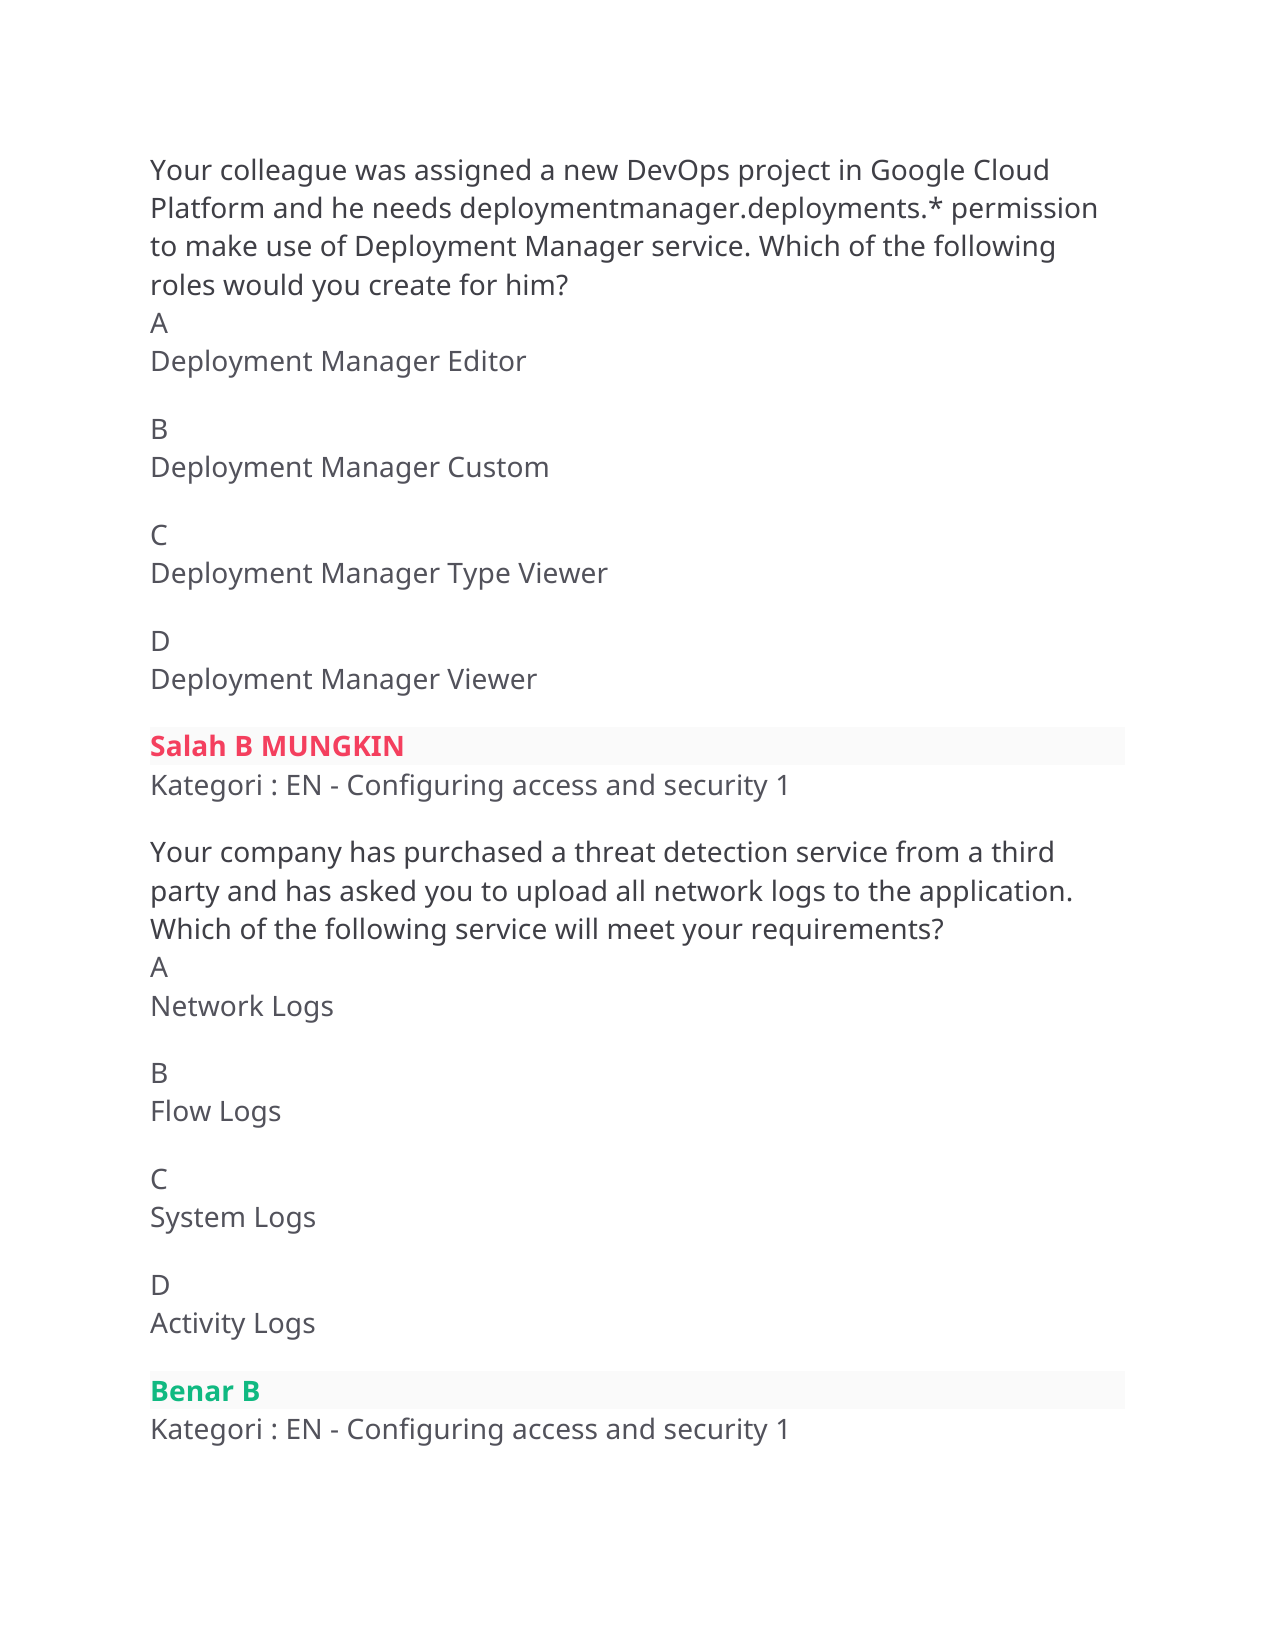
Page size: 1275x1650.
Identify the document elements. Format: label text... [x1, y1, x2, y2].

text Kategori : EN - Configuring access and security 1 [150, 765, 1125, 803]
text Activity Logs [150, 1303, 1125, 1342]
text Benar B [150, 1371, 1125, 1409]
text A [150, 947, 1125, 986]
text B [150, 409, 1125, 447]
text C [150, 515, 1125, 553]
text B [150, 1053, 1125, 1092]
text System Logs [150, 1197, 1125, 1236]
text Your company has purchased a threat detection service from a third party and has asked you to upload all network logs to the application. Which of the following service will meet your requirements? [150, 832, 1125, 947]
text Flow Logs [150, 1092, 1125, 1130]
text Salah B MUNGKIN [150, 727, 1125, 765]
text C [150, 1159, 1125, 1197]
text D [150, 621, 1125, 659]
text Network Logs [150, 986, 1125, 1024]
text Your colleague was assigned a new DevOps project in Google Cloud Platform and he needs deploymentmanager.deployments.* permission to make use of Deployment Manager service. Which of the following roles would you create for him? [150, 150, 1125, 303]
text Deployment Manager Custom [150, 447, 1125, 486]
text Deployment Manager Editor [150, 342, 1125, 380]
text A [150, 303, 1125, 342]
text Kategori : EN - Configuring access and security 1 [150, 1409, 1125, 1447]
text Deployment Manager Type Viewer [150, 553, 1125, 592]
text D [150, 1265, 1125, 1303]
text Deployment Manager Viewer [150, 659, 1125, 697]
